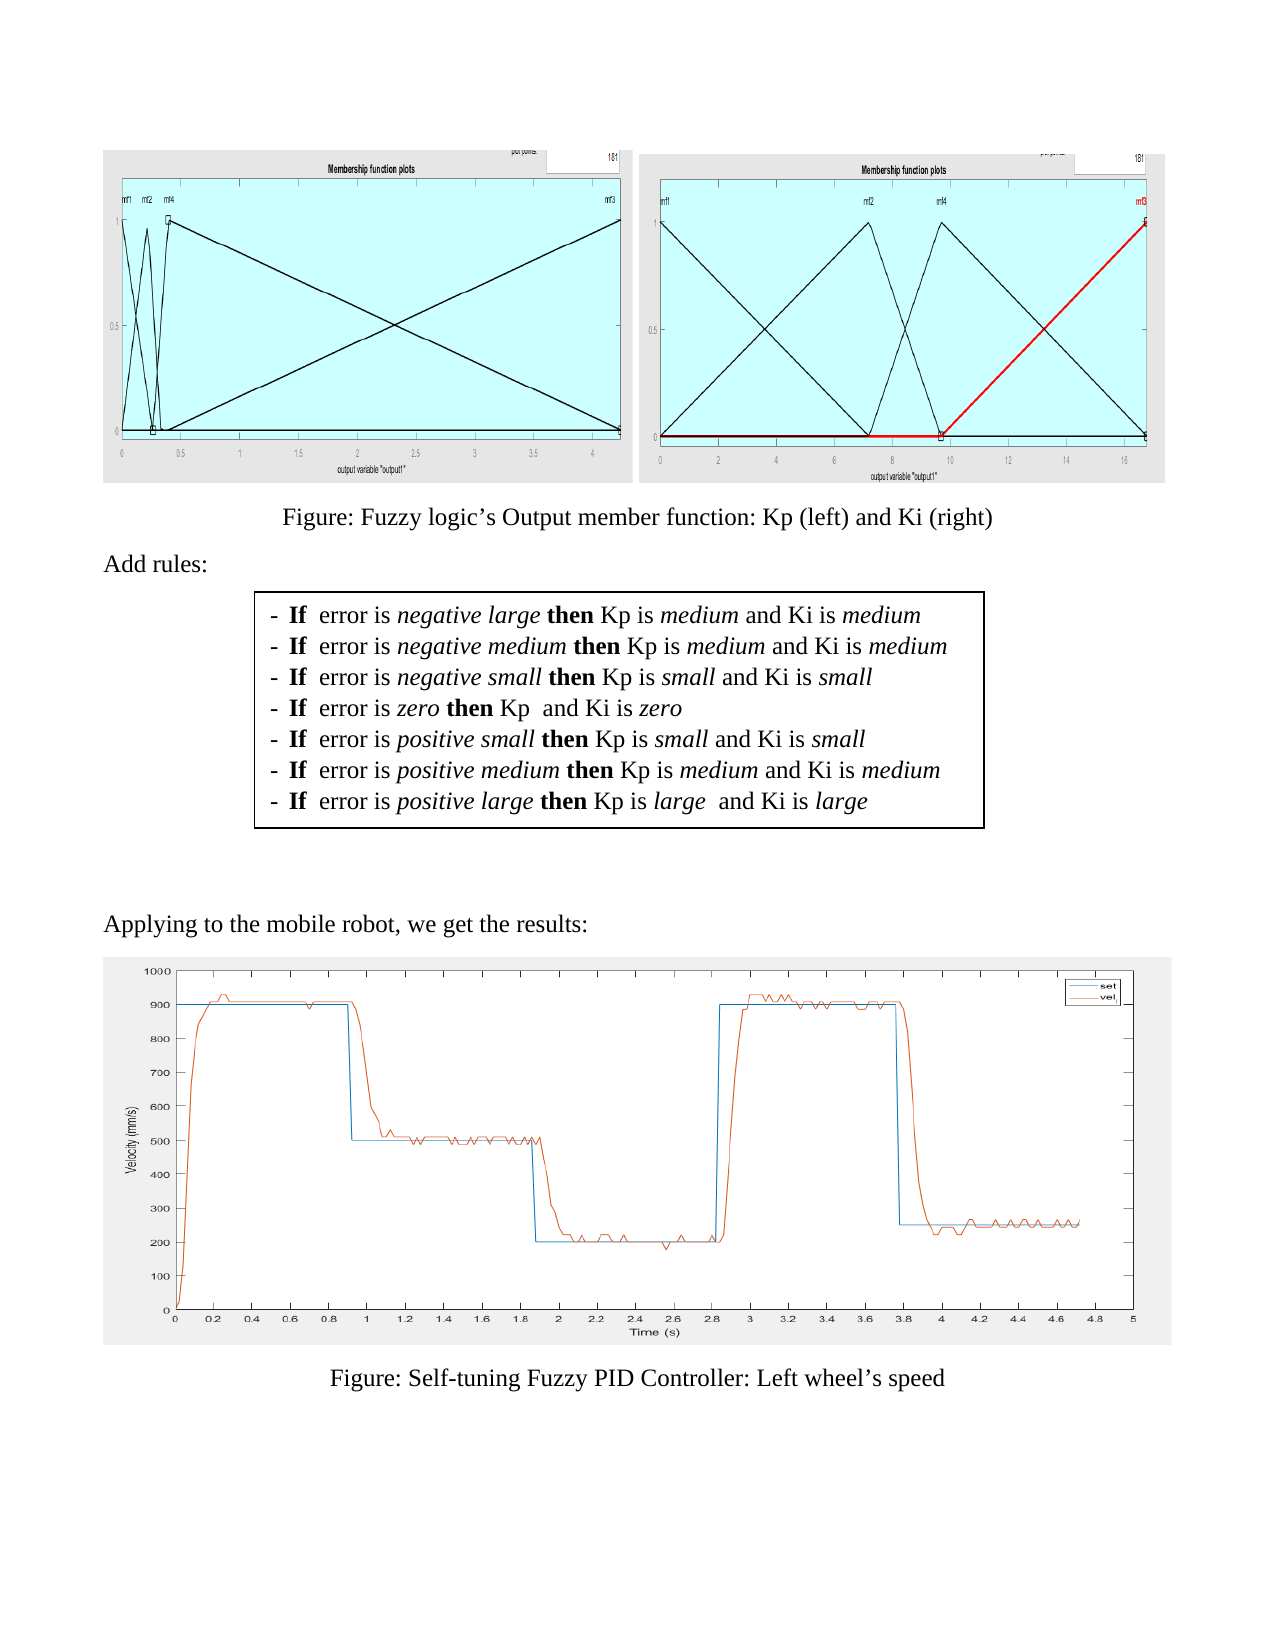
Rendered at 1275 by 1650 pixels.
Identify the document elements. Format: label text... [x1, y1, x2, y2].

picture [103, 957, 1172, 1345]
text Figure: Self-tuning Fuzzy PID Controller: Left wheel’s speed [103, 1363, 1172, 1392]
text Figure: Fuzzy logic’s Output member function: Kp (left) and Ki (right) [103, 502, 1172, 531]
picture [639, 154, 1166, 483]
list Add rules: [103, 549, 1172, 578]
text Applying to the mobile robot, we get the results: [103, 909, 1172, 938]
picture [103, 150, 633, 483]
